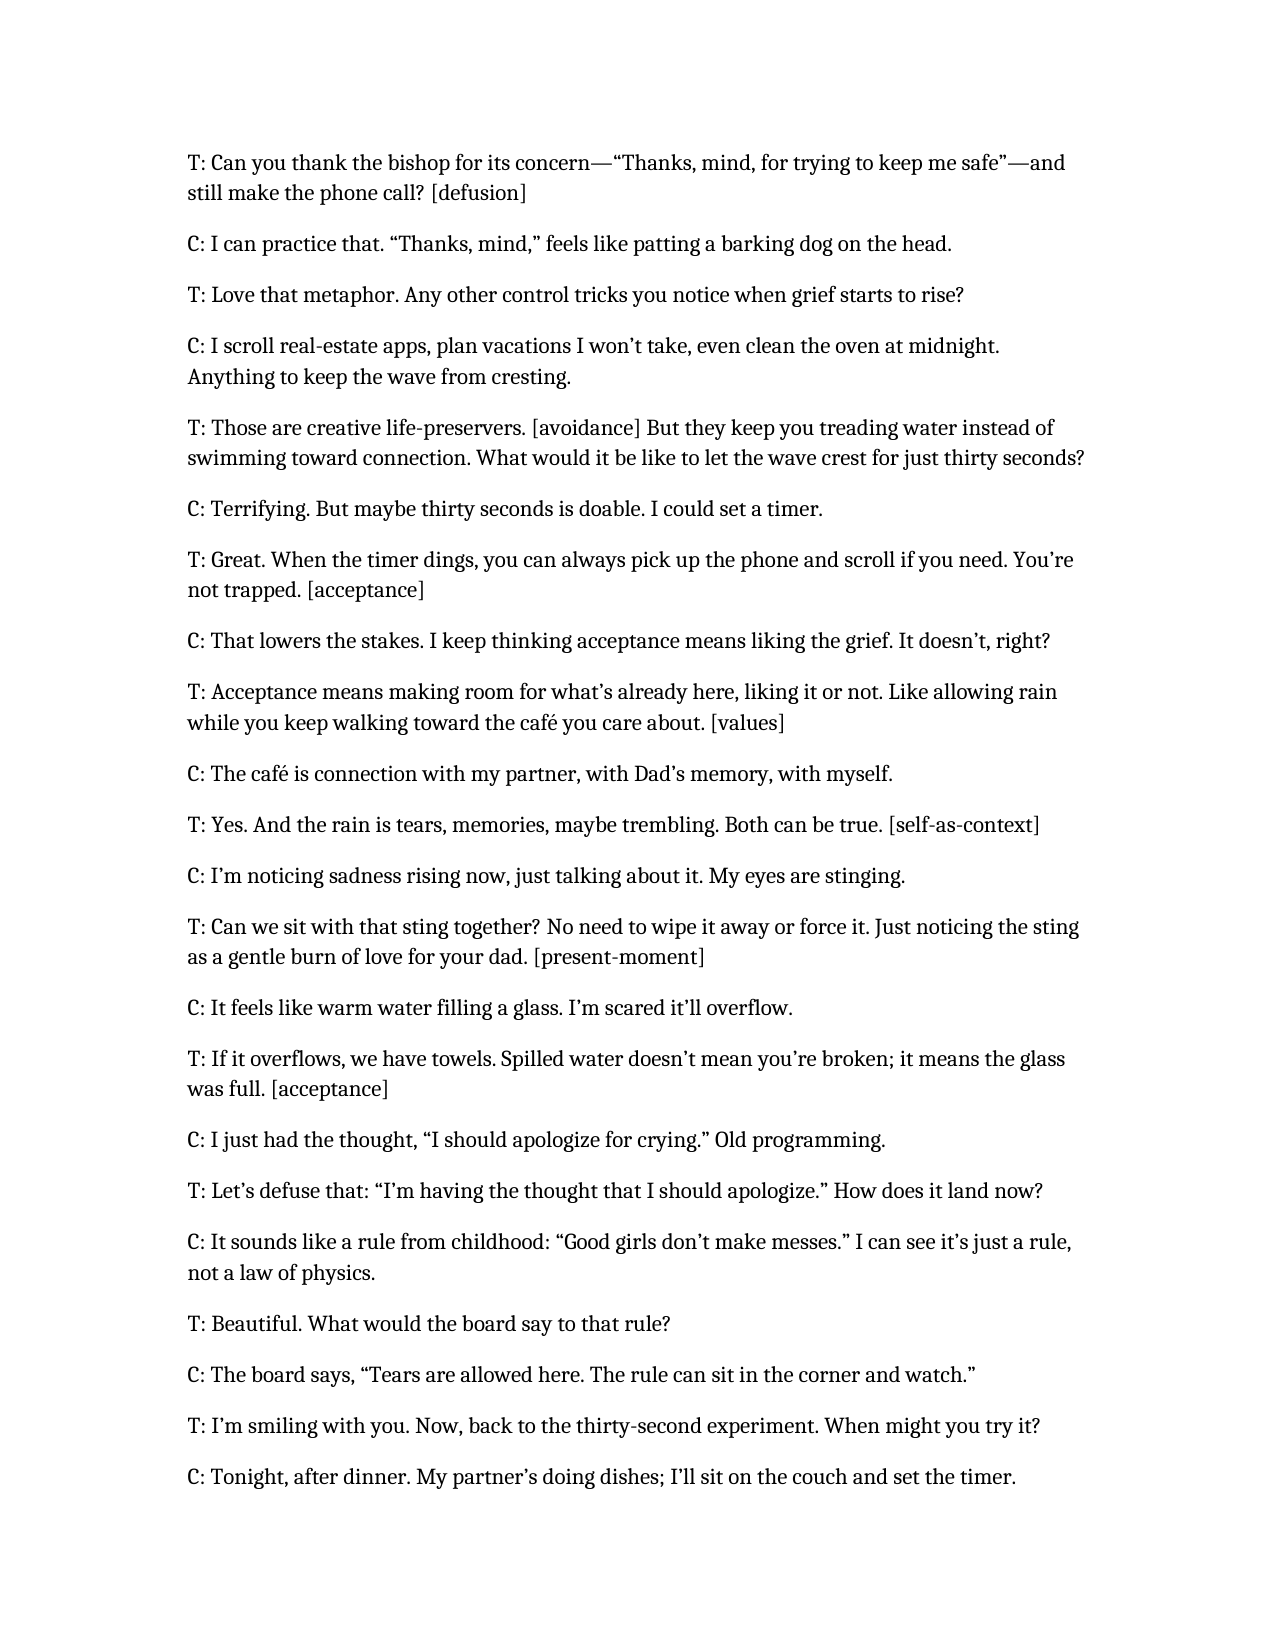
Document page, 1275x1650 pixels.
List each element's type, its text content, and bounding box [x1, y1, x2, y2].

text C: I scroll real-estate apps, plan vacations I won’t take, even clean the oven at midnight. Anything to keep the wave from cresting. [187, 333, 1087, 390]
text C: The café is connection with my partner, with Dad’s memory, with myself. [187, 760, 1087, 787]
text T: I’m smiling with you. Now, back to the thirty-second experiment. When might you try it? [187, 1412, 1087, 1439]
text C: I can practice that. “Thanks, mind,” feels like patting a barking dog on the head. [187, 231, 1087, 258]
text C: It feels like warm water filling a glass. I’m scared it’ll overflow. [187, 995, 1087, 1021]
text T: Those are creative life-preservers. [avoidance] But they keep you treading water instead of swimming toward connection. What would it be like to let the wave crest for just thirty seconds? [187, 414, 1087, 471]
text T: Can you thank the bishop for its concern—“Thanks, mind, for trying to keep me safe”—and still make the phone call? [defusion] [187, 150, 1087, 207]
text T: Can we sit with that sting together? No need to wipe it away or force it. Just noticing the sting as a gentle burn of love for your dad. [present-moment] [187, 913, 1087, 970]
text C: It sounds like a rule from childhood: “Good girls don’t make messes.” I can see it’s just a rule, not a law of physics. [187, 1229, 1087, 1286]
text C: I’m noticing sadness rising now, just talking about it. My eyes are stinging. [187, 862, 1087, 889]
text C: Terrifying. But maybe thirty seconds is doable. I could set a timer. [187, 496, 1087, 522]
text T: Let’s defuse that: “I’m having the thought that I should apologize.” How does it land now? [187, 1178, 1087, 1204]
text T: Great. When the timer dings, you can always pick up the phone and scroll if you need. You’re not trapped. [acceptance] [187, 547, 1087, 603]
text T: Beautiful. What would the board say to that rule? [187, 1310, 1087, 1337]
text T: Acceptance means making room for what’s already here, liking it or not. Like allowing rain while you keep walking toward the café you care about. [values] [187, 679, 1087, 736]
text C: That lowers the stakes. I keep thinking acceptance means liking the grief. It doesn’t, right? [187, 628, 1087, 654]
text T: Love that metaphor. Any other control tricks you notice when grief starts to rise? [187, 282, 1087, 309]
text C: I just had the thought, “I should apologize for crying.” Old programming. [187, 1127, 1087, 1153]
text T: If it overflows, we have towels. Spilled water doesn’t mean you’re broken; it means the glass was full. [acceptance] [187, 1046, 1087, 1102]
text C: The board says, “Tears are allowed here. The rule can sit in the corner and watch.” [187, 1361, 1087, 1388]
text C: Tonight, after dinner. My partner’s doing dishes; I’ll sit on the couch and set the timer. [187, 1463, 1087, 1490]
text T: Yes. And the rain is tears, memories, maybe trembling. Both can be true. [self-as-context] [187, 811, 1087, 838]
